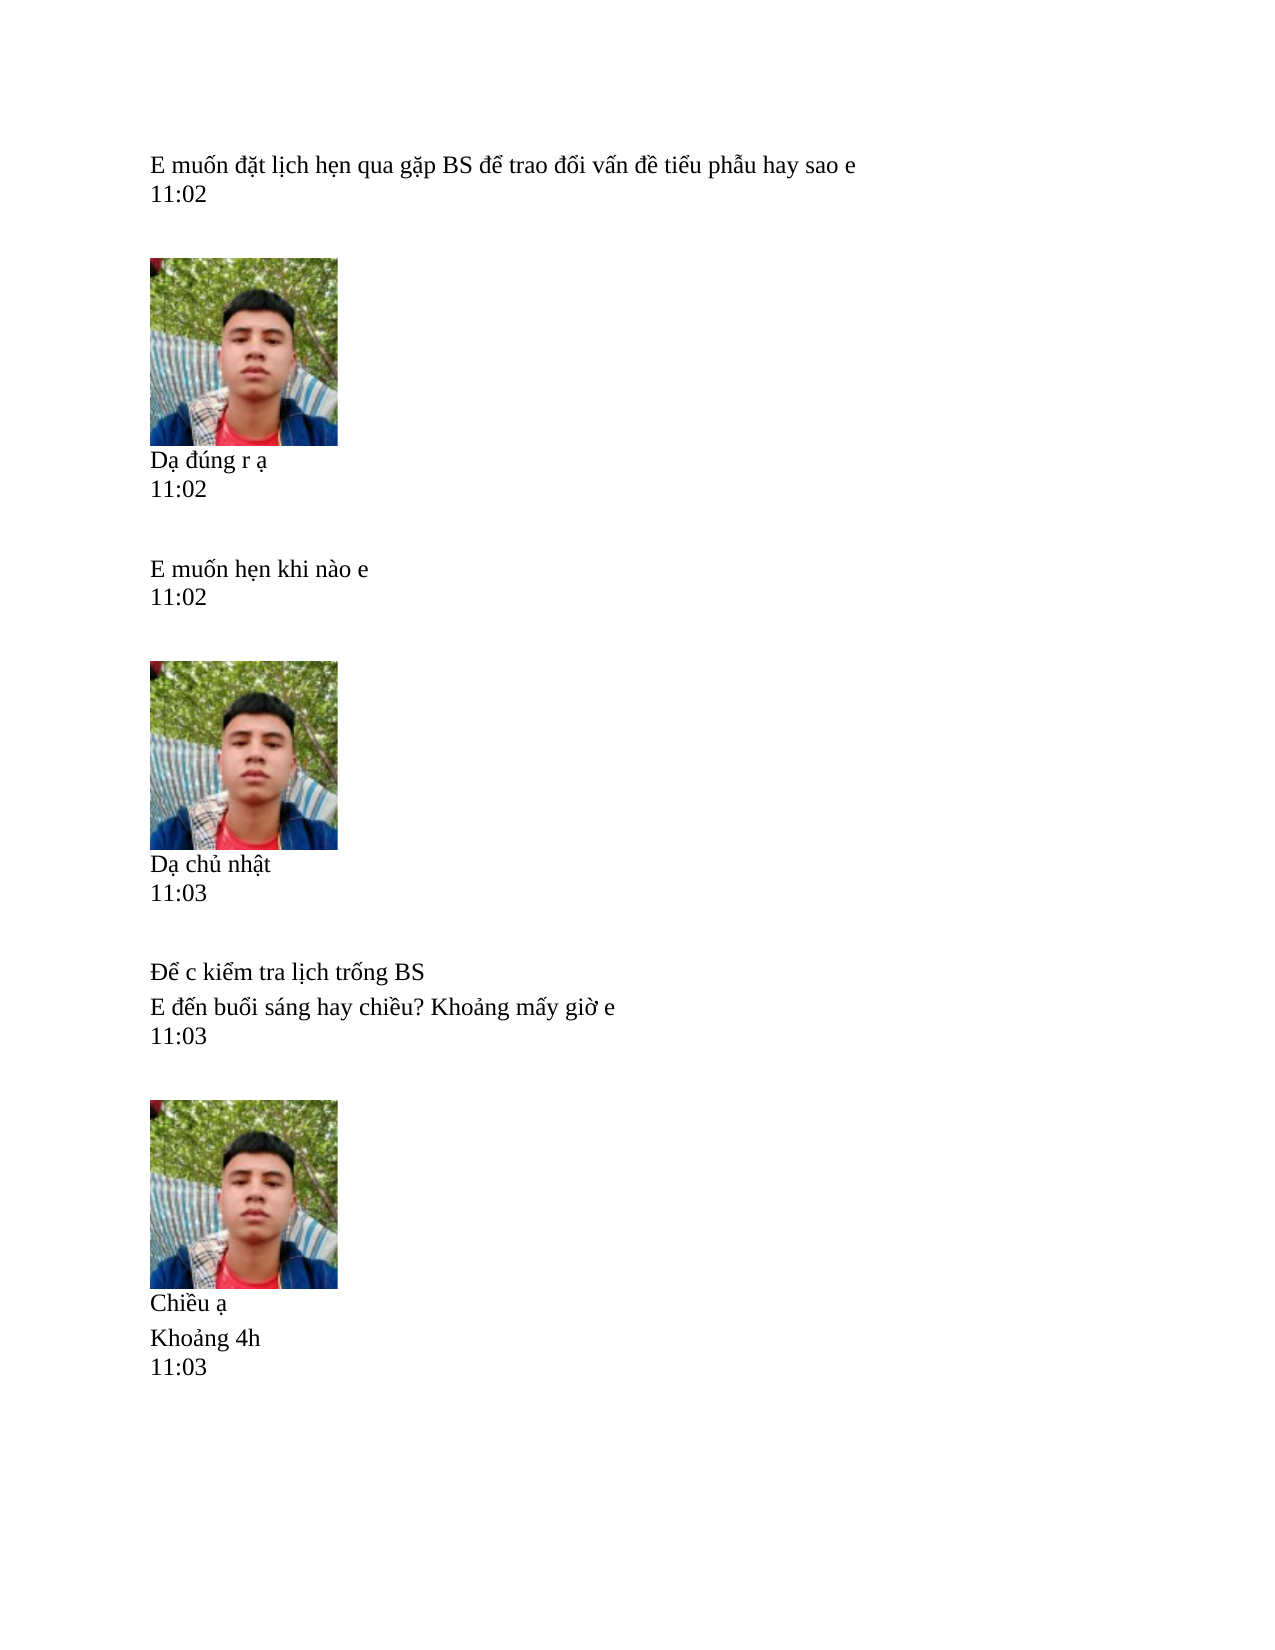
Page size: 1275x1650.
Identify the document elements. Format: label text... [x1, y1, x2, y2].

text E muốn đặt lịch hẹn qua gặp BS để trao đổi vấn đề tiểu phẫu hay sao e [150, 150, 1125, 179]
text 11:02 [150, 179, 1125, 207]
text 11:03 [150, 878, 1125, 907]
picture [150, 1100, 338, 1289]
text Chiều ạ [150, 1288, 1125, 1317]
picture [150, 661, 338, 850]
text Để c kiểm tra lịch trống BS [150, 957, 1125, 986]
text Dạ chủ nhật [150, 849, 1125, 878]
text E đến buổi sáng hay chiều? Khoảng mấy giờ e [150, 992, 1125, 1021]
text E muốn hẹn khi nào e [150, 554, 1125, 582]
text Dạ đúng r ạ [150, 446, 1125, 474]
text 11:02 [150, 582, 1125, 611]
text Khoảng 4h [150, 1323, 1125, 1352]
picture [150, 258, 338, 446]
text 11:03 [150, 1352, 1125, 1381]
text 11:02 [150, 474, 1125, 503]
text 11:03 [150, 1021, 1125, 1050]
